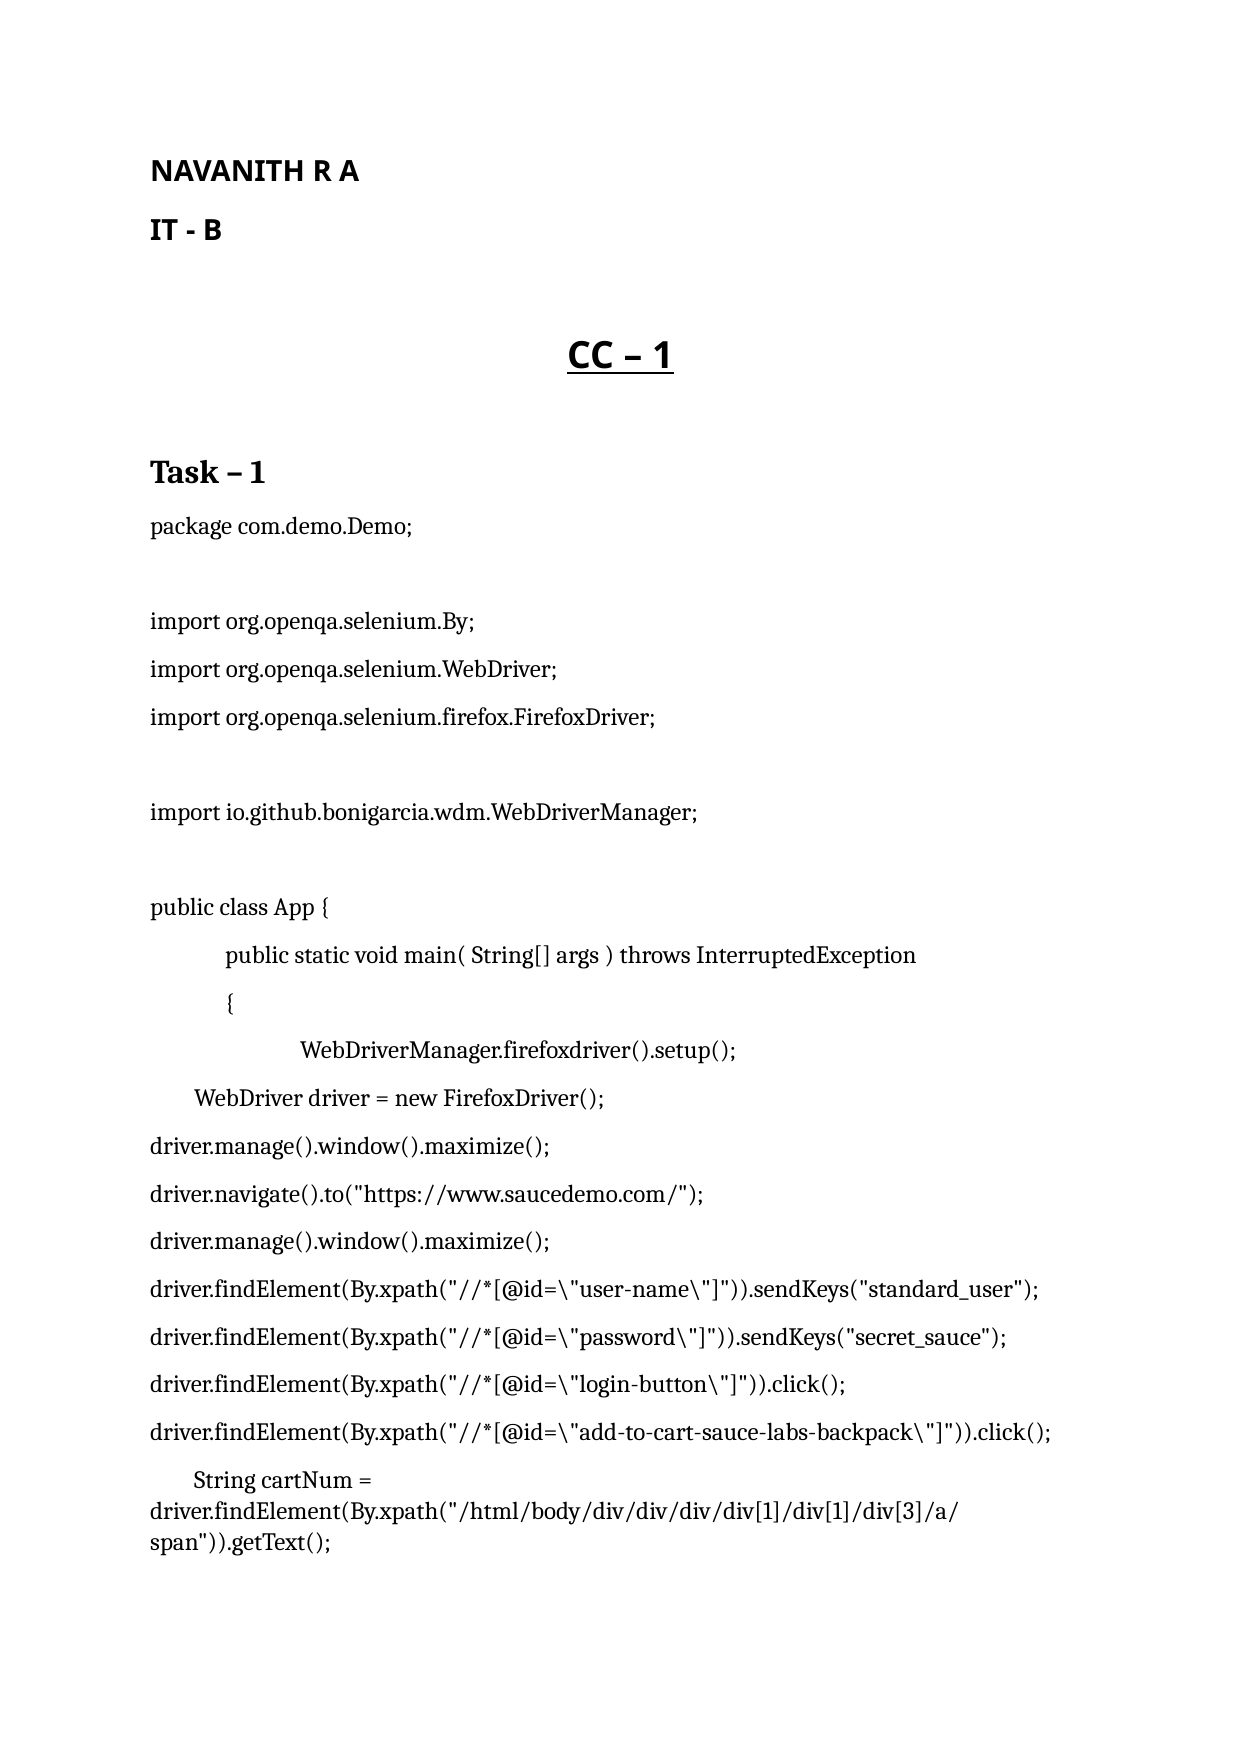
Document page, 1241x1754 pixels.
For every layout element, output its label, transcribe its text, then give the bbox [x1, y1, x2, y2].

text driver.navigate().to("https://www.saucedemo.com/"); [150, 1179, 1090, 1208]
text WebDriverManager.firefoxdriver().setup(); [150, 1036, 1090, 1065]
text driver.manage().window().maximize(); [150, 1132, 1090, 1161]
text driver.manage().window().maximize(); [150, 1227, 1090, 1256]
text { [150, 989, 1090, 1017]
text public static void main( String[] args ) throws InterruptedException [150, 941, 1090, 970]
text NAVANITH R A [150, 150, 1090, 190]
text CC – 1 [150, 328, 1090, 379]
text package com.demo.Demo; [150, 512, 1090, 540]
text driver.findElement(By.xpath("//*[@id=\"add-to-cart-sauce-labs-backpack\"]")).click(); [150, 1418, 1090, 1447]
text IT - B [150, 209, 1090, 249]
text import io.github.bonigarcia.wdm.WebDriverManager; [150, 798, 1090, 827]
text WebDriver driver = new FirefoxDriver(); [150, 1084, 1090, 1113]
text driver.findElement(By.xpath("//*[@id=\"user-name\"]")).sendKeys("standard_user"); [150, 1275, 1090, 1304]
text driver.findElement(By.xpath("//*[@id=\"password\"]")).sendKeys("secret_sauce"); [150, 1323, 1090, 1351]
text public class App { [150, 893, 1090, 922]
text Task – 1 [150, 454, 1090, 492]
text String cartNum = driver.findElement(By.xpath("/html/body/div/div/div/div[1]/div[1]/div[3]/a/span")).getText(); [150, 1466, 1090, 1557]
text import org.openqa.selenium.firefox.FirefoxDriver; [150, 702, 1090, 731]
text import org.openqa.selenium.WebDriver; [150, 655, 1090, 683]
text driver.findElement(By.xpath("//*[@id=\"login-button\"]")).click(); [150, 1370, 1090, 1399]
text import org.openqa.selenium.By; [150, 607, 1090, 636]
